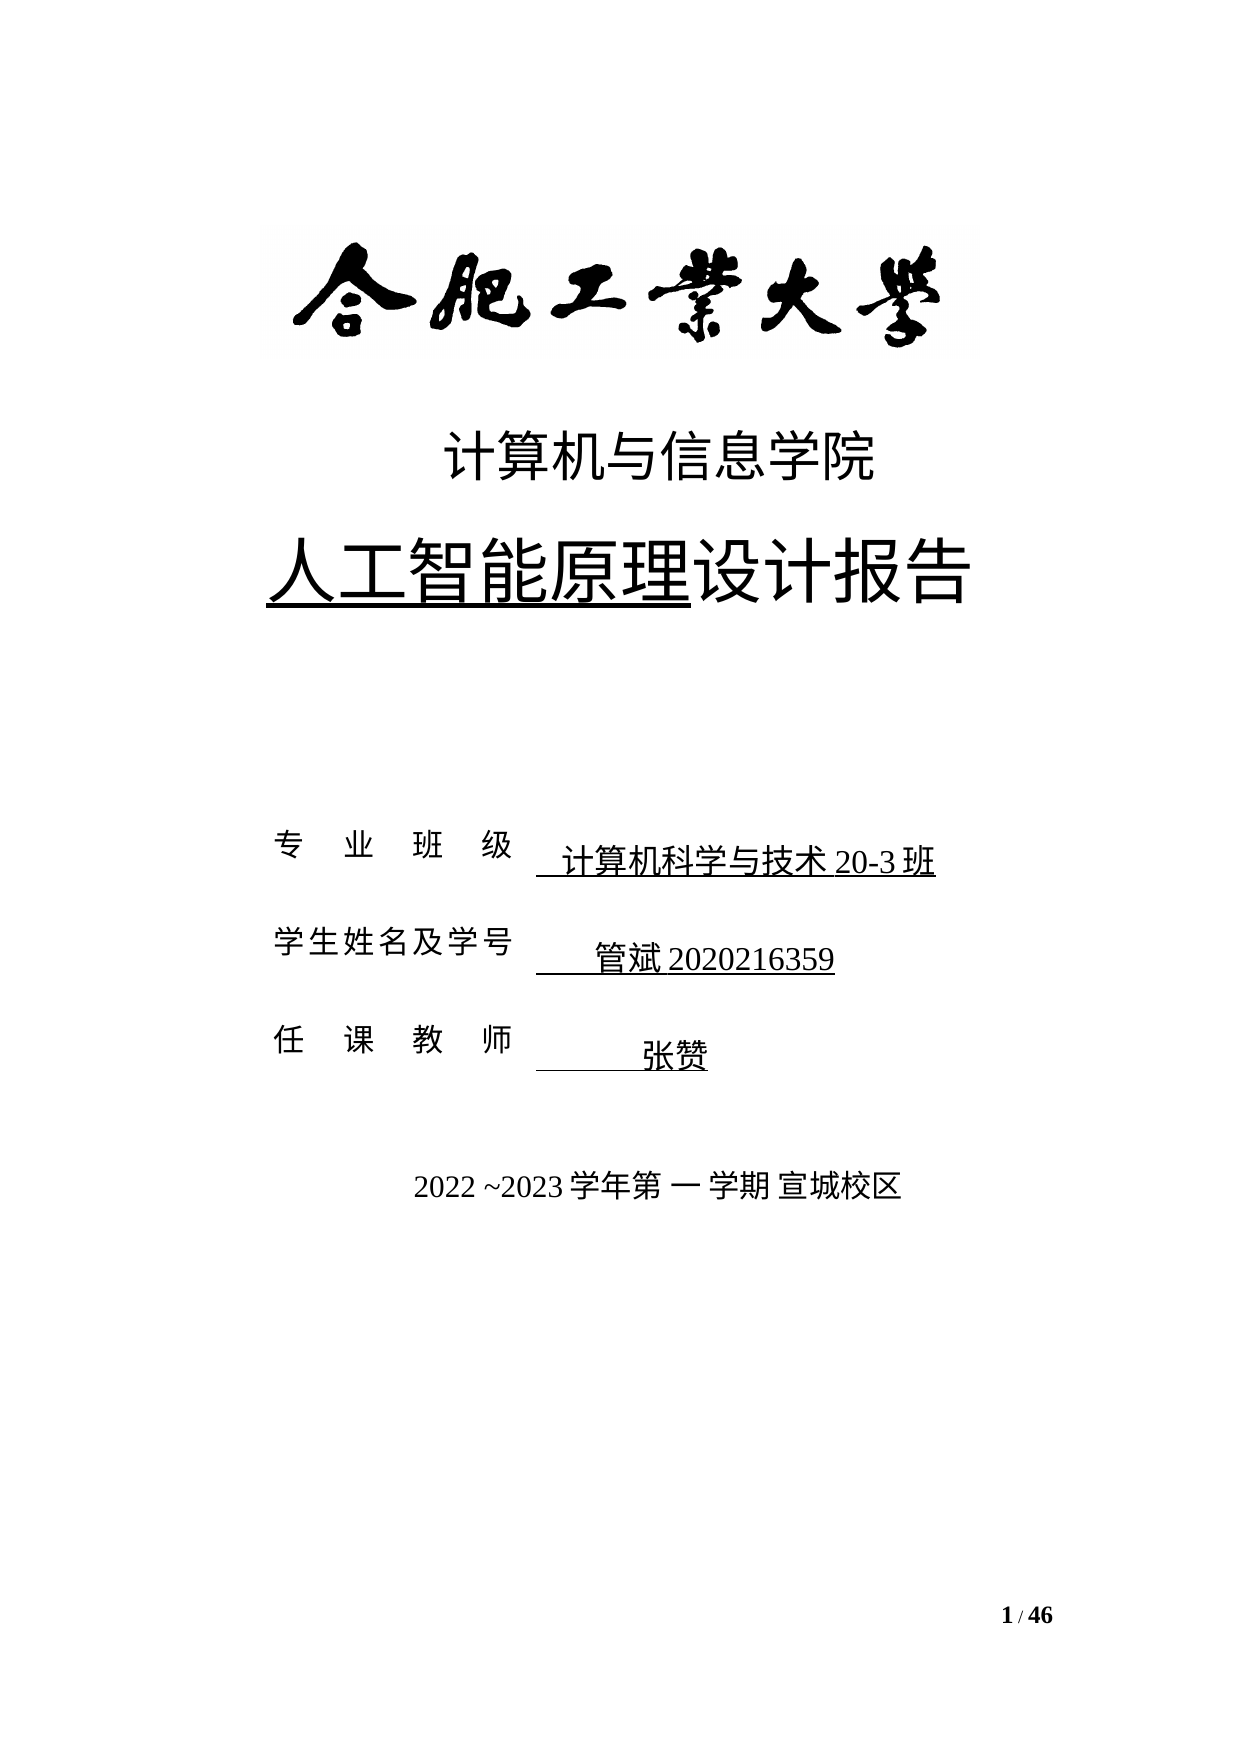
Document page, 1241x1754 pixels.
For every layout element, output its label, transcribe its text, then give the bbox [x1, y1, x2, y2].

table_cell 任 课 教 师 [263, 989, 525, 1086]
table_cell 2022 ~2023学年第 一 学期 宣城校区 [263, 1086, 1053, 1216]
table_cell 管斌2020216359 [525, 891, 1053, 989]
text 计算机与信息学院 [187, 404, 1053, 501]
table_header 专 业 班 级 [263, 794, 525, 891]
picture [260, 225, 980, 359]
table_cell 学生姓名及学号 [263, 891, 525, 989]
table_header 计算机科学与技术20-3班 [525, 794, 1053, 891]
table_cell 张赞 [525, 989, 1053, 1086]
text 人工智能原理设计报告 [187, 501, 1053, 631]
